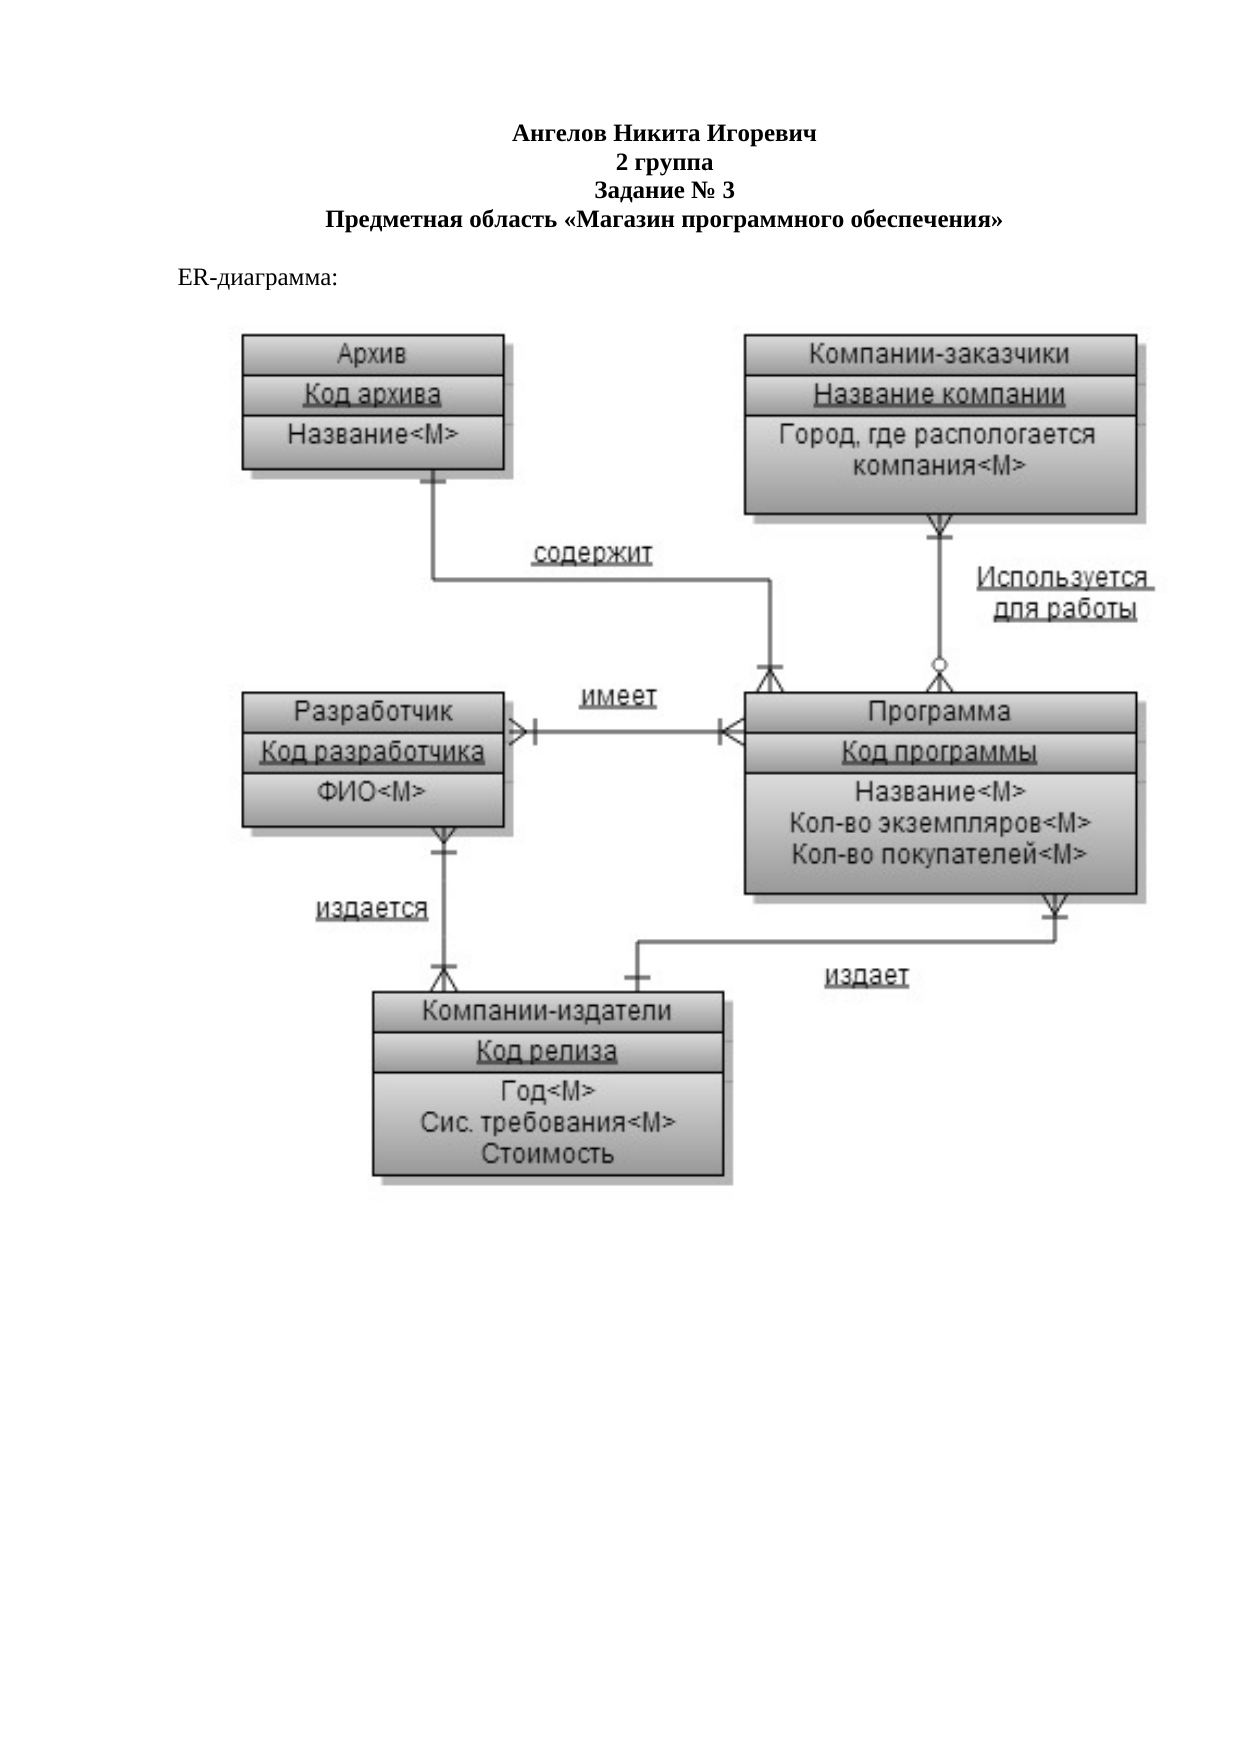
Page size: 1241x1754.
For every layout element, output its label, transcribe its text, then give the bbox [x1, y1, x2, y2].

picture [177, 290, 1199, 1224]
text Ангелов Никита Игоревич [177, 118, 1152, 147]
text Предметная область «Магазин программного обеспечения» [177, 204, 1152, 233]
text Задание № 3 [177, 176, 1152, 204]
text 2 группа [177, 147, 1152, 176]
text ER-диаграмма: [177, 262, 1152, 290]
